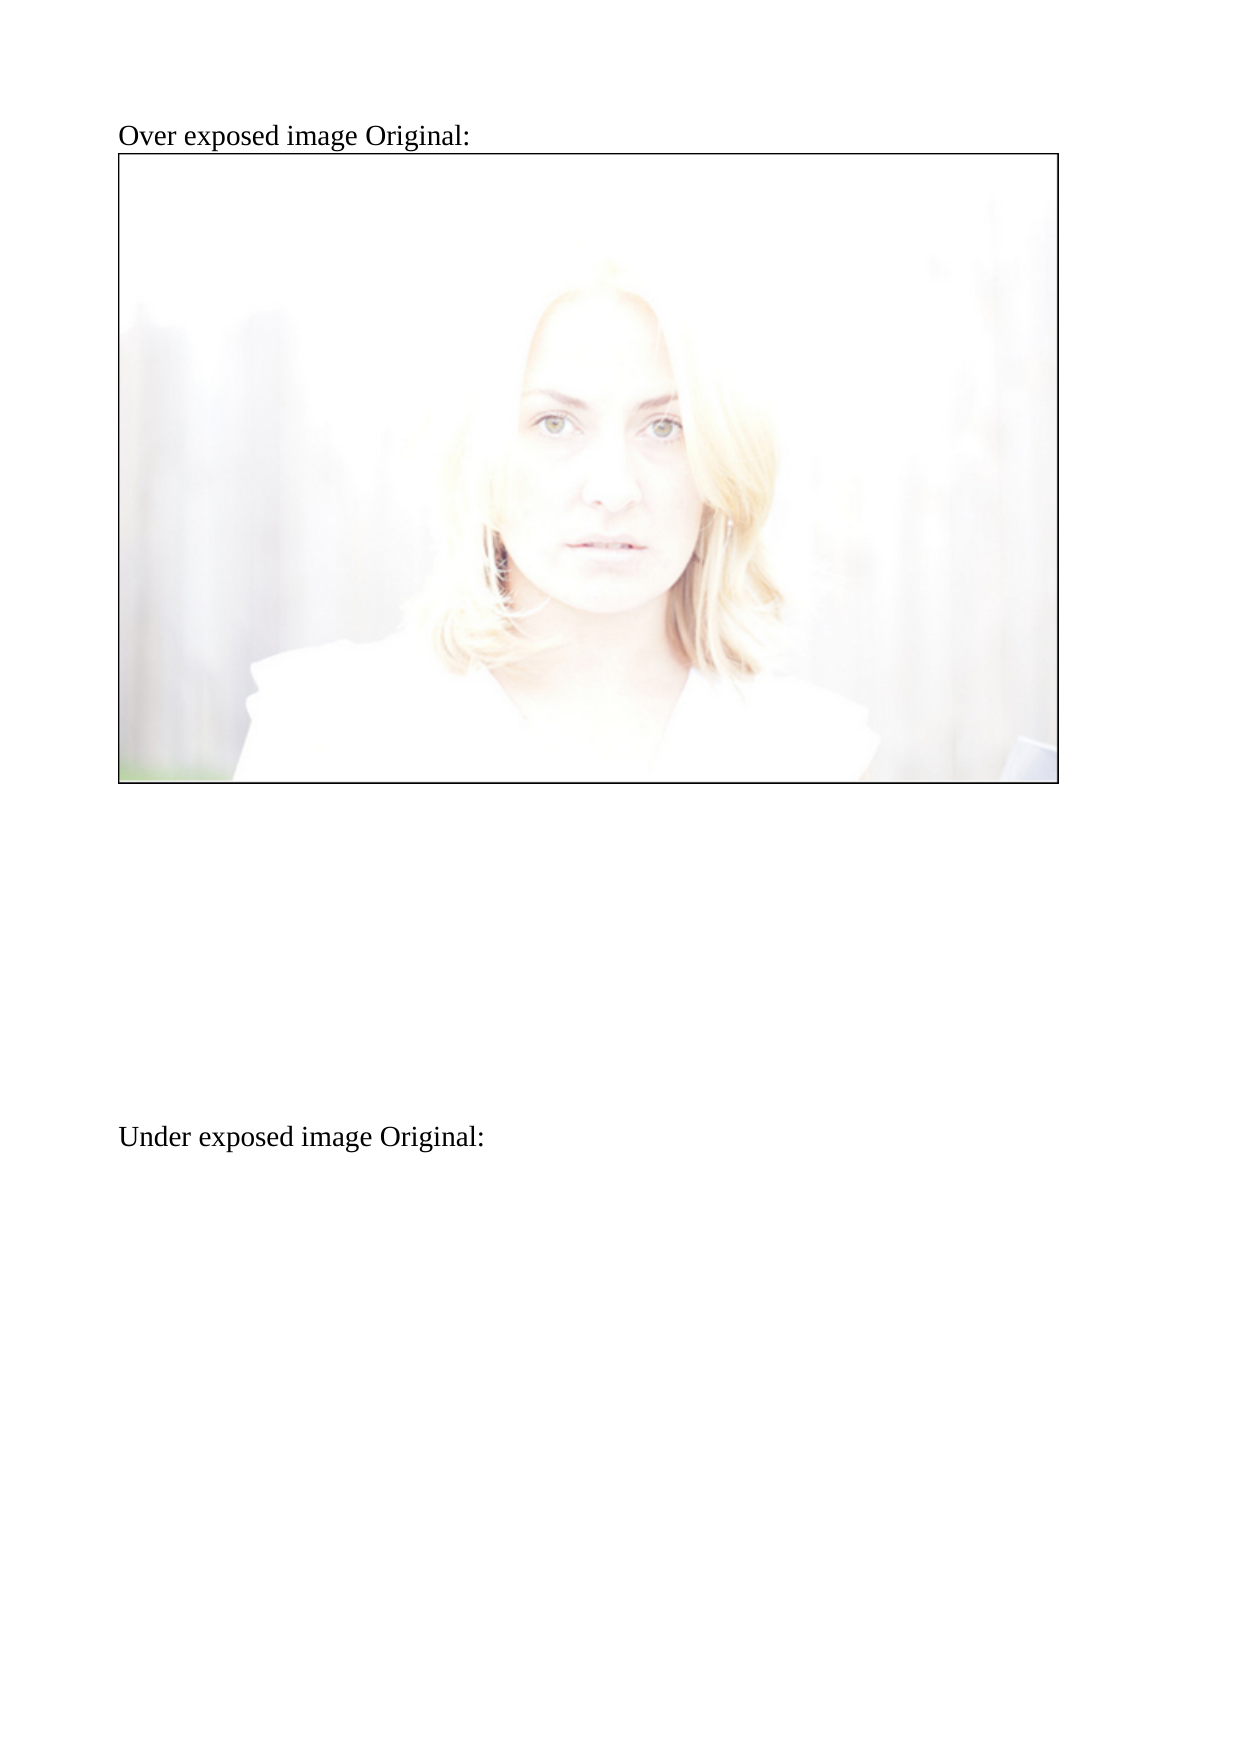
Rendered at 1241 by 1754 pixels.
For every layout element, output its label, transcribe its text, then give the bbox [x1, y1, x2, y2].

text Under exposed image Original: [118, 1119, 1122, 1153]
picture [118, 153, 1059, 784]
